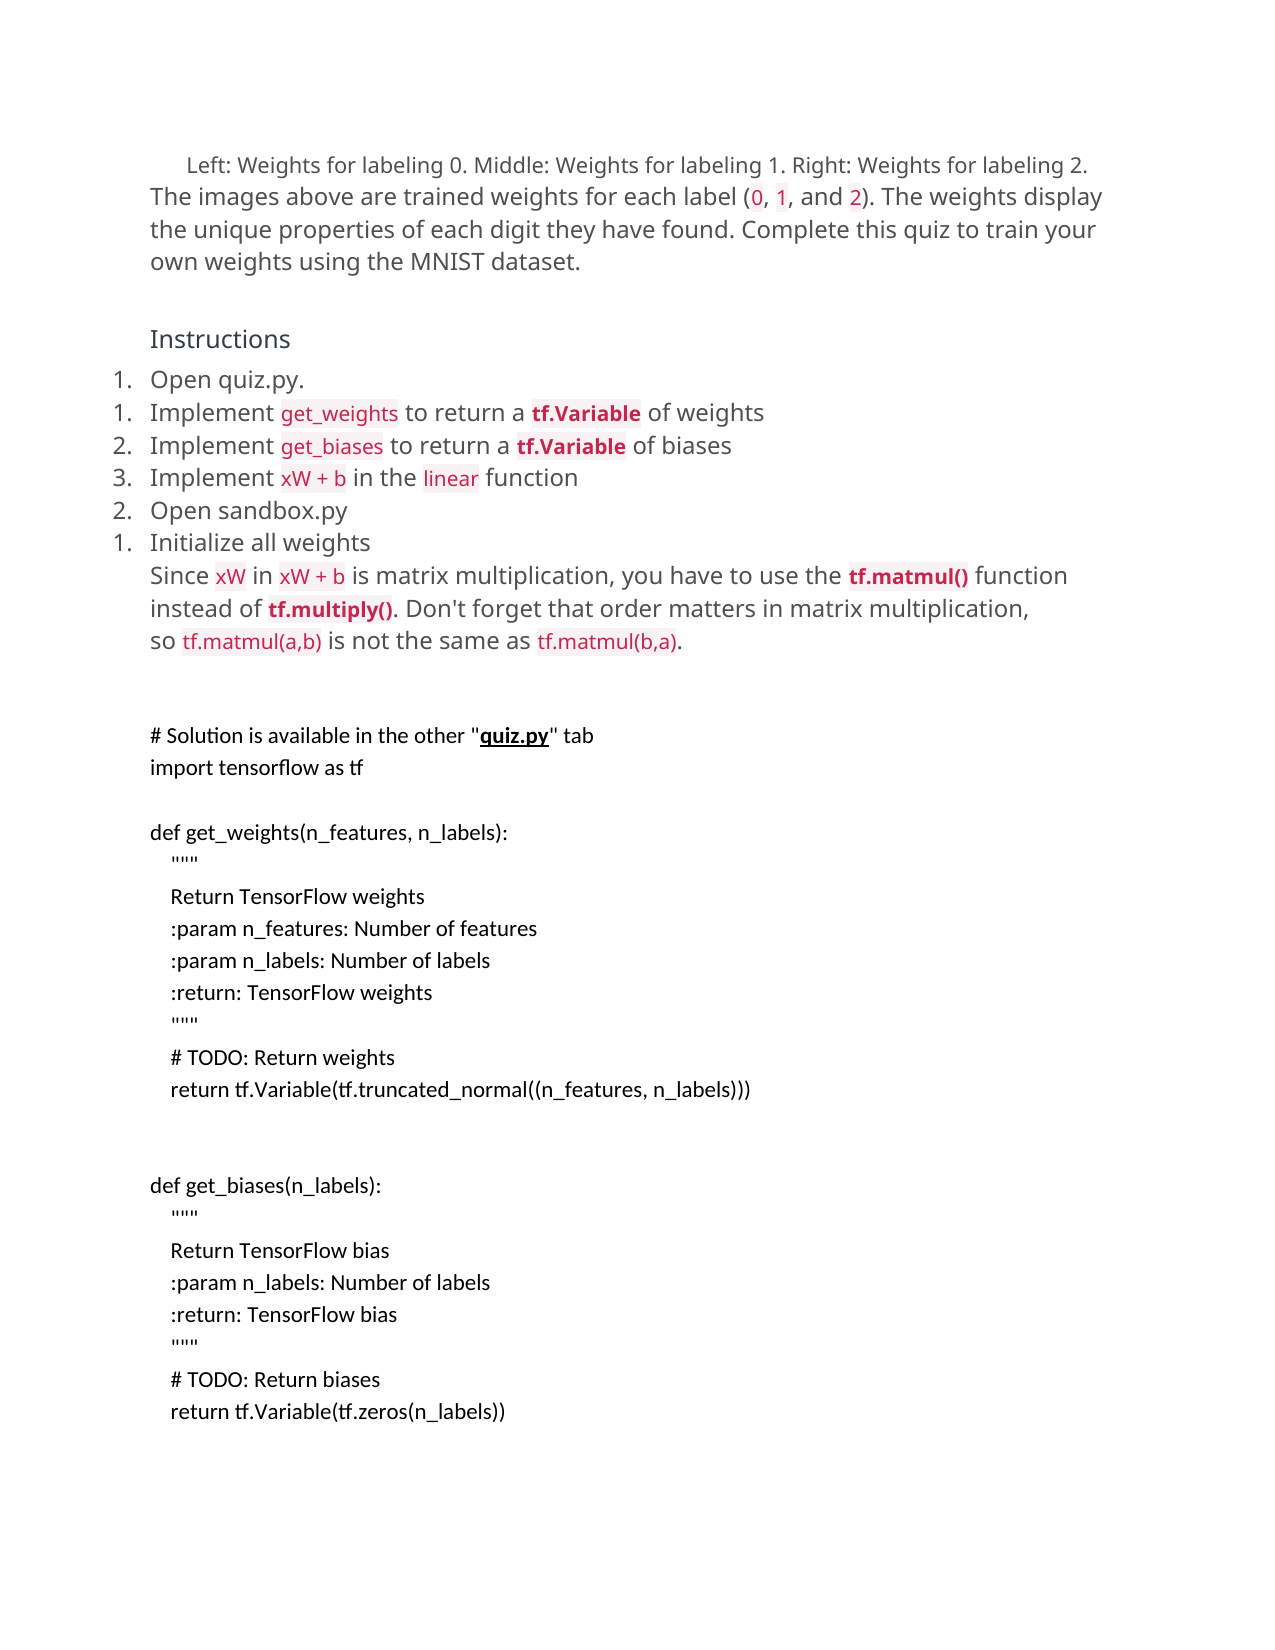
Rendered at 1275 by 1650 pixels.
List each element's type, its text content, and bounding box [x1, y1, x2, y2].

text """ [150, 1333, 1125, 1361]
text def get_biases(n_labels): [150, 1172, 1125, 1200]
text :param n_labels: Number of labels [150, 946, 1125, 974]
text """ [150, 1204, 1125, 1232]
text Since xW in xW + b is matrix multiplication, you have to use the tf.matmul() function instead of tf.multiply(). Don't forget that order matters in matrix multiplication, so tf.matmul(a,b) is not the same as tf.matmul(b,a). [150, 559, 1125, 657]
list Implement xW + b in the linear function [112, 461, 1125, 494]
text :return: TensorFlow bias [150, 1300, 1125, 1328]
subtitle Instructions [150, 321, 1125, 355]
text Left: Weights for labeling 0. Middle: Weights for labeling 1. Right: Weights for labeling 2. [150, 150, 1125, 180]
text # TODO: Return biases [150, 1365, 1125, 1393]
text def get_weights(n_features, n_labels): [150, 818, 1125, 846]
list Implement get_biases to return a tf.Variable of biases [112, 428, 1125, 461]
text return tf.Variable(tf.truncated_normal((n_features, n_labels))) [150, 1075, 1125, 1103]
list Open quiz.py. [112, 363, 1125, 396]
list Open sandbox.py [112, 494, 1125, 526]
list Implement get_weights to return a tf.Variable of weights [112, 396, 1125, 428]
text """ [150, 1011, 1125, 1039]
text :return: TensorFlow weights [150, 978, 1125, 1007]
text import tensorflow as tf [150, 753, 1125, 781]
text The images above are trained weights for each label (0, 1, and 2). The weights display the unique properties of each digit they have found. Complete this quiz to train your own weights using the MNIST dataset. [150, 180, 1125, 278]
text # Solution is available in the other "quiz.py" tab [150, 721, 1125, 749]
list Initialize all weights [112, 526, 1125, 559]
text return tf.Variable(tf.zeros(n_labels)) [150, 1397, 1125, 1425]
text Return TensorFlow weights [150, 882, 1125, 910]
text Return TensorFlow bias [150, 1236, 1125, 1264]
text # TODO: Return weights [150, 1043, 1125, 1071]
text :param n_features: Number of features [150, 914, 1125, 942]
text """ [150, 850, 1125, 878]
text :param n_labels: Number of labels [150, 1268, 1125, 1296]
